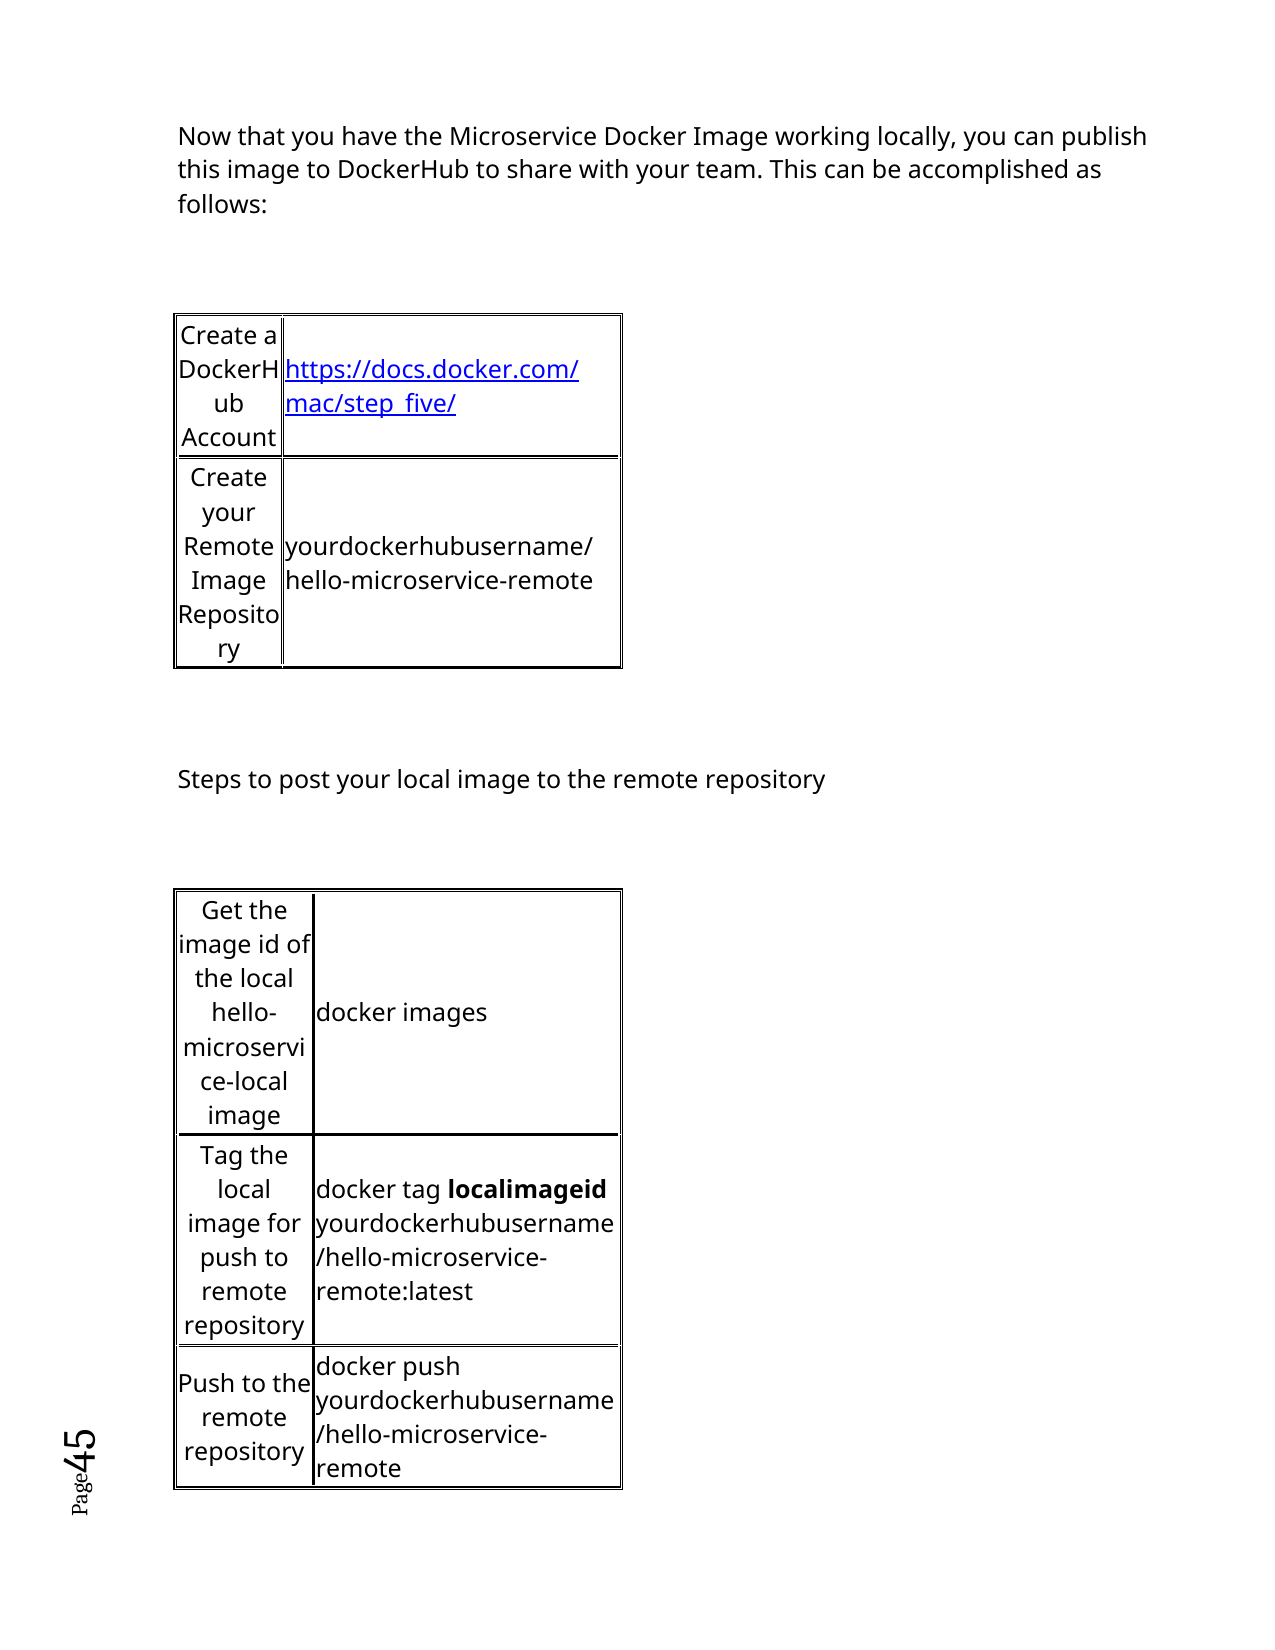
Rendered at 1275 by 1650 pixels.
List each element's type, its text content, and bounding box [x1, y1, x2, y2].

text Now that you have the Microservice Docker Image working locally, you can publish this image to DockerHub to share with your team. This can be accomplished as follows: [177, 118, 1186, 220]
table_header Get the image id of the local hello-microservice-local image [177, 892, 313, 1133]
table_cell Push to the remote repository [175, 1344, 313, 1486]
table_header docker images [313, 892, 620, 1133]
table_cell yourdockerhubusername/hello-microservice-remote [283, 455, 620, 666]
table_header https://docs.docker.com/mac/step_five/ [283, 316, 620, 455]
table_cell Tag the local image for push to remote repository [175, 1133, 312, 1344]
text Steps to post your local image to the remote repository [177, 762, 1186, 796]
table_header Create a DockerHub Account [177, 316, 282, 455]
table_cell docker push yourdockerhubusername/hello-microservice-remote [313, 1344, 621, 1486]
table_cell Create your Remote Image Repository [177, 455, 282, 666]
table_cell docker tag localimageid yourdockerhubusername/hello-microservice-remote:latest [315, 1133, 621, 1344]
